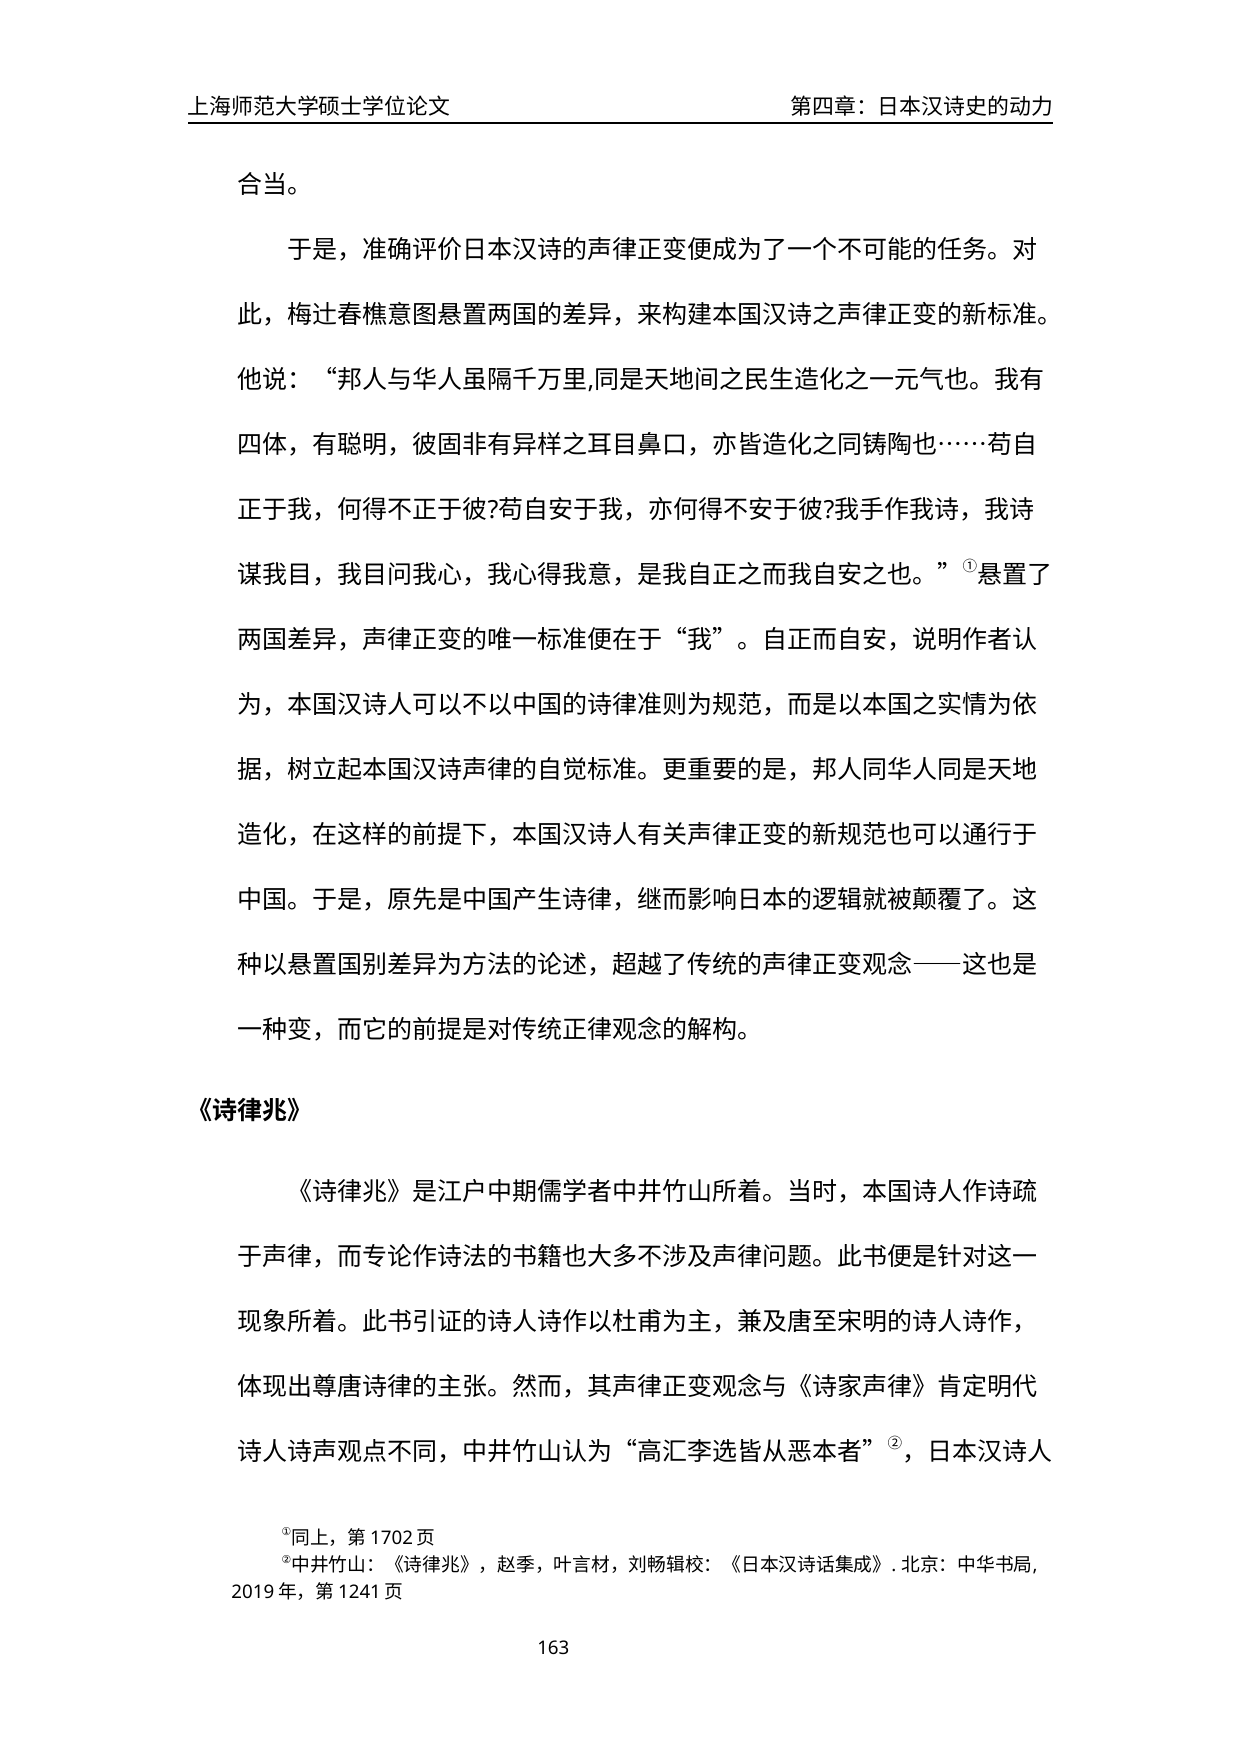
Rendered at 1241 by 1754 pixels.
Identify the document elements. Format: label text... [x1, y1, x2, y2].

text 于是，准确评价日本汉诗的声律正变便成为了一个不可能的任务。对此，梅辻春樵意图悬置两国的差异，来构建本国汉诗之声律正变的新标准。他说：“邦人与华人虽隔千万里,同是天地间之民生造化之一元气也。我有四体，有聪明，彼固非有异样之耳目鼻口，亦皆造化之同铸陶也……苟自正于我，何得不正于彼?苟自安于我，亦何得不安于彼?我手作我诗，我诗谋我目，我目问我心，我心得我意，是我自正之而我自安之也。”悬置了两国差异，声律正变的唯一标准便在于“我”。自正而自安，说明作者认为，本国汉诗人可以不以中国的诗律准则为规范，而是以本国之实情为依据，树立起本国汉诗声律的自觉标准。更重要的是，邦人同华人同是天地造化，在这样的前提下，本国汉诗人有关声律正变的新规范也可以通行于中国。于是，原先是中国产生诗律，继而影响日本的逻辑就被颠覆了。这种以悬置国别差异为方法的论述，超越了传统的声律正变观念——这也是一种变，而它的前提是对传统正律观念的解构。 [237, 215, 1053, 1060]
text 《诗律兆》 [187, 1076, 1053, 1141]
